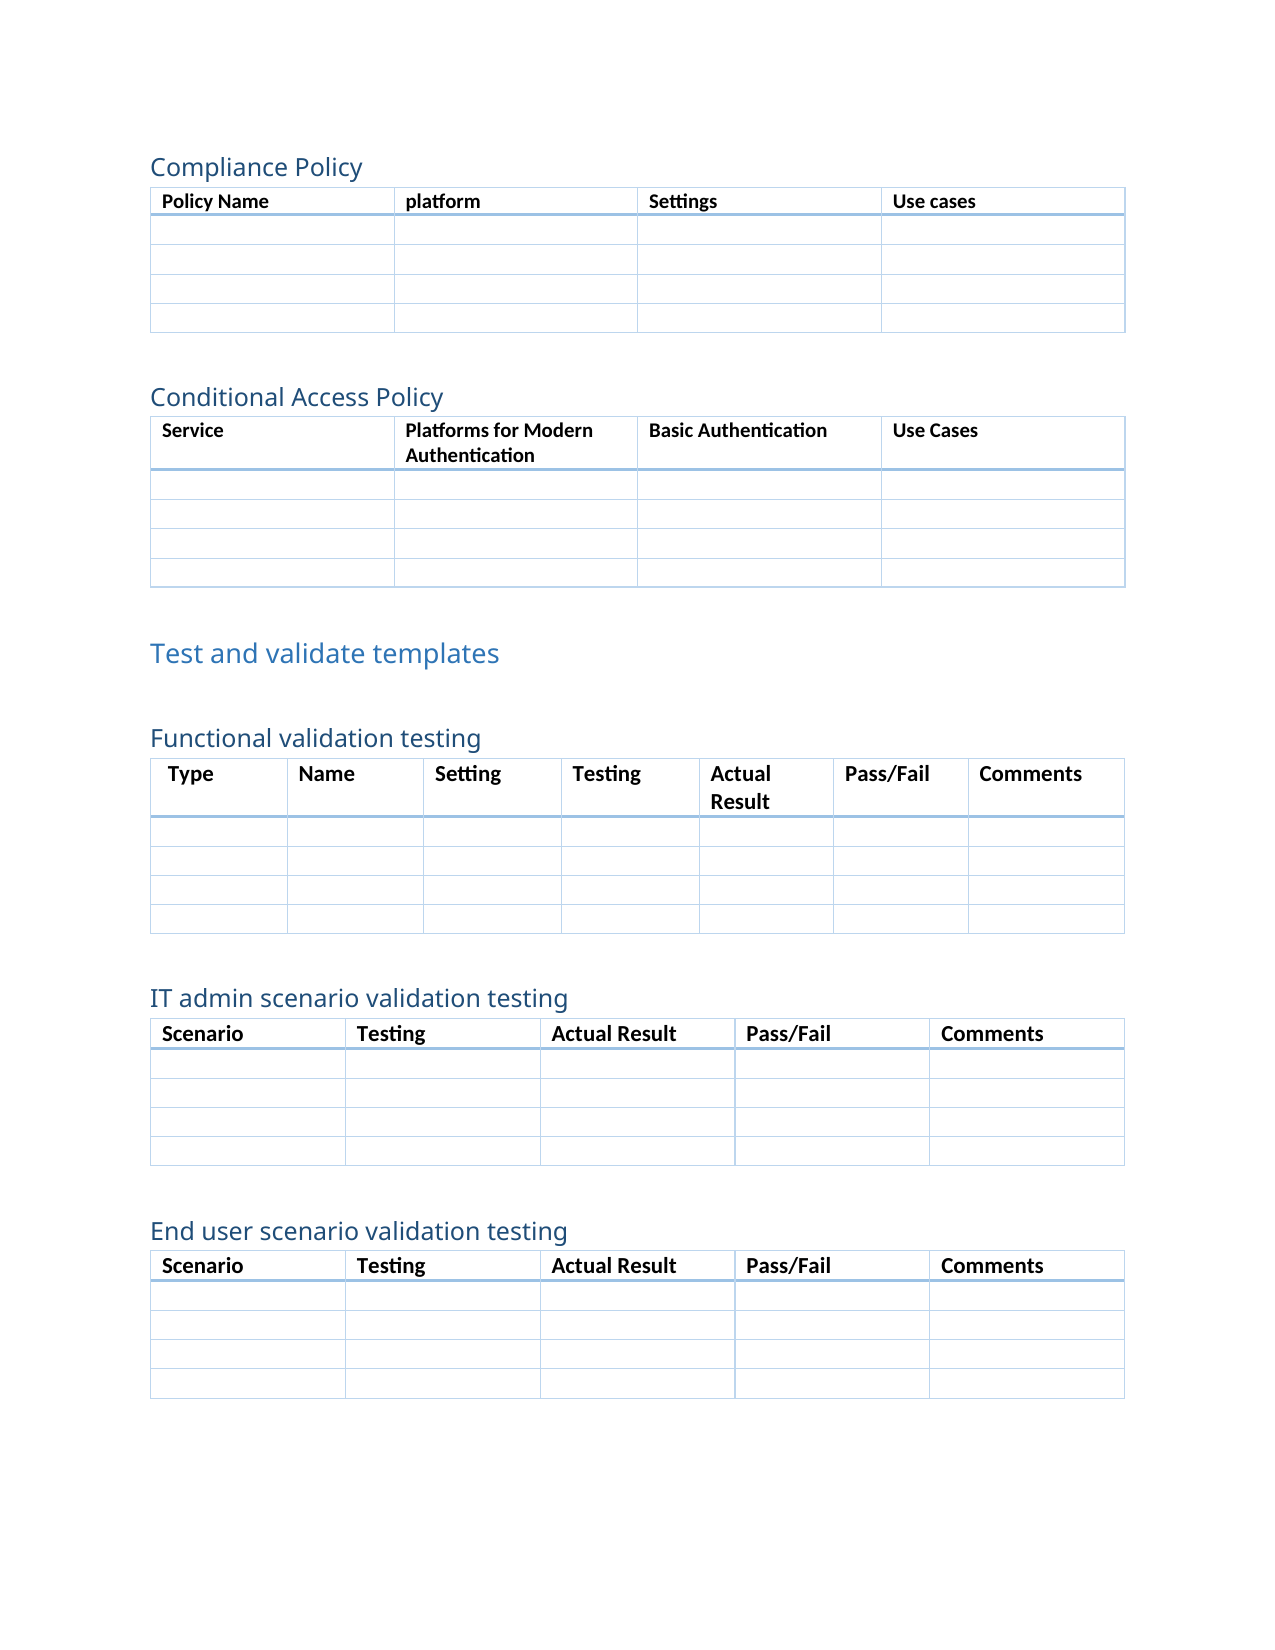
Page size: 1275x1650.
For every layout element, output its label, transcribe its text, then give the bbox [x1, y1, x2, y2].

table_cell [700, 847, 833, 875]
table_cell [151, 500, 394, 528]
table_header Comments [930, 1251, 1124, 1279]
table_header Comments [930, 1019, 1124, 1047]
table_cell [638, 529, 881, 557]
table_cell [541, 1311, 734, 1339]
subtitle Conditional Access Policy [150, 379, 1125, 413]
table_cell [541, 1050, 734, 1078]
table_cell [882, 245, 1124, 273]
table_header Pass/Fail [736, 1251, 929, 1279]
table_cell [346, 1137, 540, 1165]
table_cell [151, 1369, 345, 1397]
table_header Platforms for Modern Authentication [395, 417, 637, 468]
table_cell [541, 1340, 734, 1368]
table_cell [834, 818, 968, 846]
table_cell [395, 500, 637, 528]
table_cell [882, 275, 1124, 302]
table_header Policy Name [151, 188, 394, 213]
table_cell [151, 1340, 345, 1368]
table_header Actual Result [541, 1019, 734, 1047]
table_header Actual Result [541, 1251, 734, 1279]
table_header Settings [638, 188, 881, 213]
table_cell [638, 304, 881, 332]
table_cell [736, 1369, 929, 1397]
table_cell [638, 216, 881, 244]
table_cell [151, 216, 394, 244]
table_cell [346, 1050, 540, 1078]
table_cell [736, 1079, 929, 1107]
table_cell [151, 1282, 345, 1310]
table_cell [541, 1079, 734, 1107]
table_header Pass/Fail [736, 1019, 929, 1047]
table_cell [395, 304, 637, 332]
table_cell [151, 304, 394, 332]
table_cell [151, 559, 394, 586]
table_cell [288, 905, 423, 933]
table_cell [562, 905, 699, 933]
subtitle End user scenario validation testing [150, 1213, 1125, 1247]
table_header Pass/Fail [834, 759, 968, 815]
table_cell [151, 1108, 345, 1136]
table_cell [969, 818, 1124, 846]
table_cell [736, 1340, 929, 1368]
table_cell [395, 471, 637, 499]
subtitle Compliance Policy [150, 150, 1125, 184]
table_cell [638, 500, 881, 528]
table_cell [930, 1050, 1124, 1078]
table_cell [834, 905, 968, 933]
table_cell [346, 1340, 540, 1368]
table_cell [930, 1282, 1124, 1310]
table_cell [541, 1369, 734, 1397]
table_cell [346, 1079, 540, 1107]
table_cell [151, 847, 287, 875]
table_cell [541, 1282, 734, 1310]
table_cell [562, 818, 699, 846]
table_cell [638, 245, 881, 273]
table_cell [151, 905, 287, 933]
table_cell [151, 1050, 345, 1078]
table_cell [638, 559, 881, 586]
subtitle Functional validation testing [150, 721, 1125, 755]
table_header Use Cases [882, 417, 1124, 468]
table_cell [969, 905, 1124, 933]
table_cell [424, 847, 561, 875]
table_cell [930, 1137, 1124, 1165]
table_header Scenario [151, 1019, 345, 1047]
table_cell [882, 471, 1124, 499]
table_cell [736, 1108, 929, 1136]
table_cell [395, 559, 637, 586]
table_cell [395, 245, 637, 273]
table_cell [930, 1108, 1124, 1136]
table_header Service [151, 417, 394, 468]
table_cell [930, 1369, 1124, 1397]
table_cell [638, 275, 881, 302]
table_cell [736, 1137, 929, 1165]
table_cell [541, 1108, 734, 1136]
table_cell [562, 876, 699, 904]
table_cell [930, 1311, 1124, 1339]
table_cell [288, 876, 423, 904]
table_cell [736, 1311, 929, 1339]
table_cell [969, 876, 1124, 904]
table_header Actual Result [700, 759, 833, 815]
table_cell [151, 818, 287, 846]
table_header Type [151, 759, 287, 815]
table_cell [736, 1282, 929, 1310]
table_header Testing [346, 1019, 540, 1047]
table_header Comments [969, 759, 1124, 815]
table_cell [151, 275, 394, 302]
table_header Name [288, 759, 423, 815]
table_cell [882, 559, 1124, 586]
table_cell [736, 1050, 929, 1078]
table_cell [424, 905, 561, 933]
table_cell [151, 876, 287, 904]
table_header platform [395, 188, 637, 213]
table_cell [395, 216, 637, 244]
table_cell [882, 304, 1124, 332]
table_cell [346, 1369, 540, 1397]
table_header Testing [562, 759, 699, 815]
table_cell [541, 1137, 734, 1165]
table_cell [346, 1282, 540, 1310]
subtitle Test and validate templates [150, 634, 1125, 671]
subtitle IT admin scenario validation testing [150, 981, 1125, 1015]
table_header Scenario [151, 1251, 345, 1279]
table_cell [700, 818, 833, 846]
table_cell [424, 876, 561, 904]
table_header Setting [424, 759, 561, 815]
table_cell [834, 847, 968, 875]
table_cell [395, 529, 637, 557]
table_cell [151, 529, 394, 557]
table_cell [288, 847, 423, 875]
table_cell [882, 500, 1124, 528]
table_cell [395, 275, 637, 302]
table_cell [882, 216, 1124, 244]
table_cell [346, 1311, 540, 1339]
table_header Basic Authentication [638, 417, 881, 468]
table_cell [151, 471, 394, 499]
table_cell [638, 471, 881, 499]
table_cell [882, 529, 1124, 557]
table_cell [151, 245, 394, 273]
table_cell [700, 876, 833, 904]
table_cell [930, 1340, 1124, 1368]
table_cell [151, 1079, 345, 1107]
table_cell [424, 818, 561, 846]
table_header Testing [346, 1251, 540, 1279]
table_cell [288, 818, 423, 846]
table_cell [969, 847, 1124, 875]
table_header Use cases [882, 188, 1124, 213]
table_cell [930, 1079, 1124, 1107]
table_cell [562, 847, 699, 875]
table_cell [151, 1137, 345, 1165]
table_cell [700, 905, 833, 933]
table_cell [151, 1311, 345, 1339]
table_cell [834, 876, 968, 904]
table_cell [346, 1108, 540, 1136]
